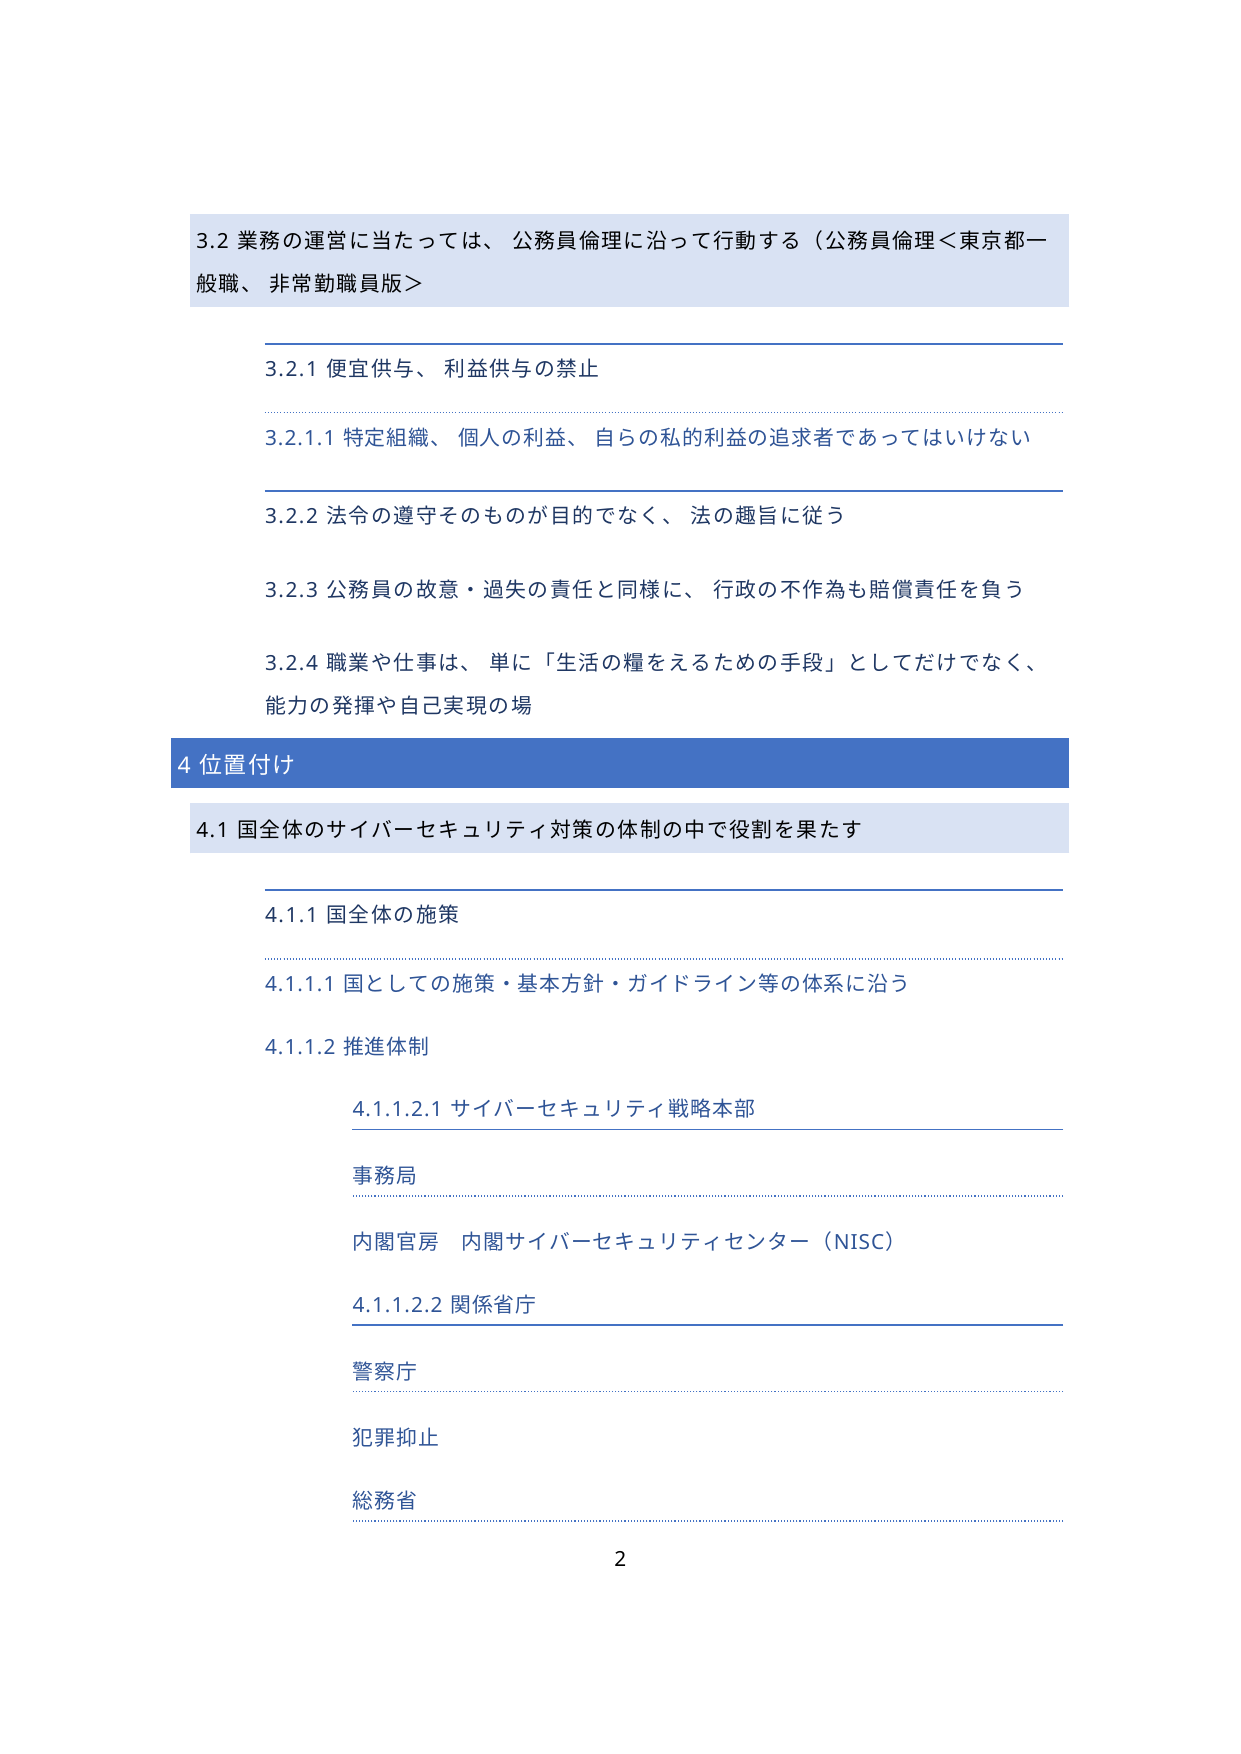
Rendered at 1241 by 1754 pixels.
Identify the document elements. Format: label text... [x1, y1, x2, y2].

text サイバーセキュリティ戦略本部 [352, 1089, 1063, 1129]
text 推進体制 [265, 1021, 1063, 1064]
text 位置付け [177, 744, 1063, 782]
text 関係省庁 [352, 1285, 1063, 1324]
text 国全体の施策 [265, 891, 1063, 932]
text 事務局 [352, 1156, 1063, 1197]
text 犯罪抑止 [352, 1418, 1063, 1455]
text 国としての施策・基本方針・ガイドライン等の体系に沿う [265, 958, 1063, 1001]
text 職業や仕事は、 単に「生活の糧をえるための手段」としてだけでなく、 能力の発揮や自己実現の場 [265, 637, 1063, 723]
text 業務の運営に当たっては、 公務員倫理に沿って行動する（公務員倫理＜東京都一般職、 非常勤職員版＞ [196, 220, 1063, 301]
text 便宜供与、 利益供与の禁止 [265, 345, 1063, 386]
text 公務員の故意・過失の責任と同様に、 行政の不作為も賠償責任を負う [265, 564, 1063, 607]
text 国全体のサイバーセキュリティ対策の体制の中で役割を果たす [196, 810, 1063, 847]
text 特定組織、 個人の利益、 自らの私的利益の追求者であってはいけない [265, 411, 1063, 455]
text 法令の遵守そのものが目的でなく、 法の趣旨に従う [265, 492, 1063, 534]
text 警察庁 [352, 1351, 1063, 1392]
text 内閣官房 内閣サイバーセキュリティセンター（NISC） [352, 1222, 1063, 1259]
text 総務省 [352, 1481, 1063, 1522]
